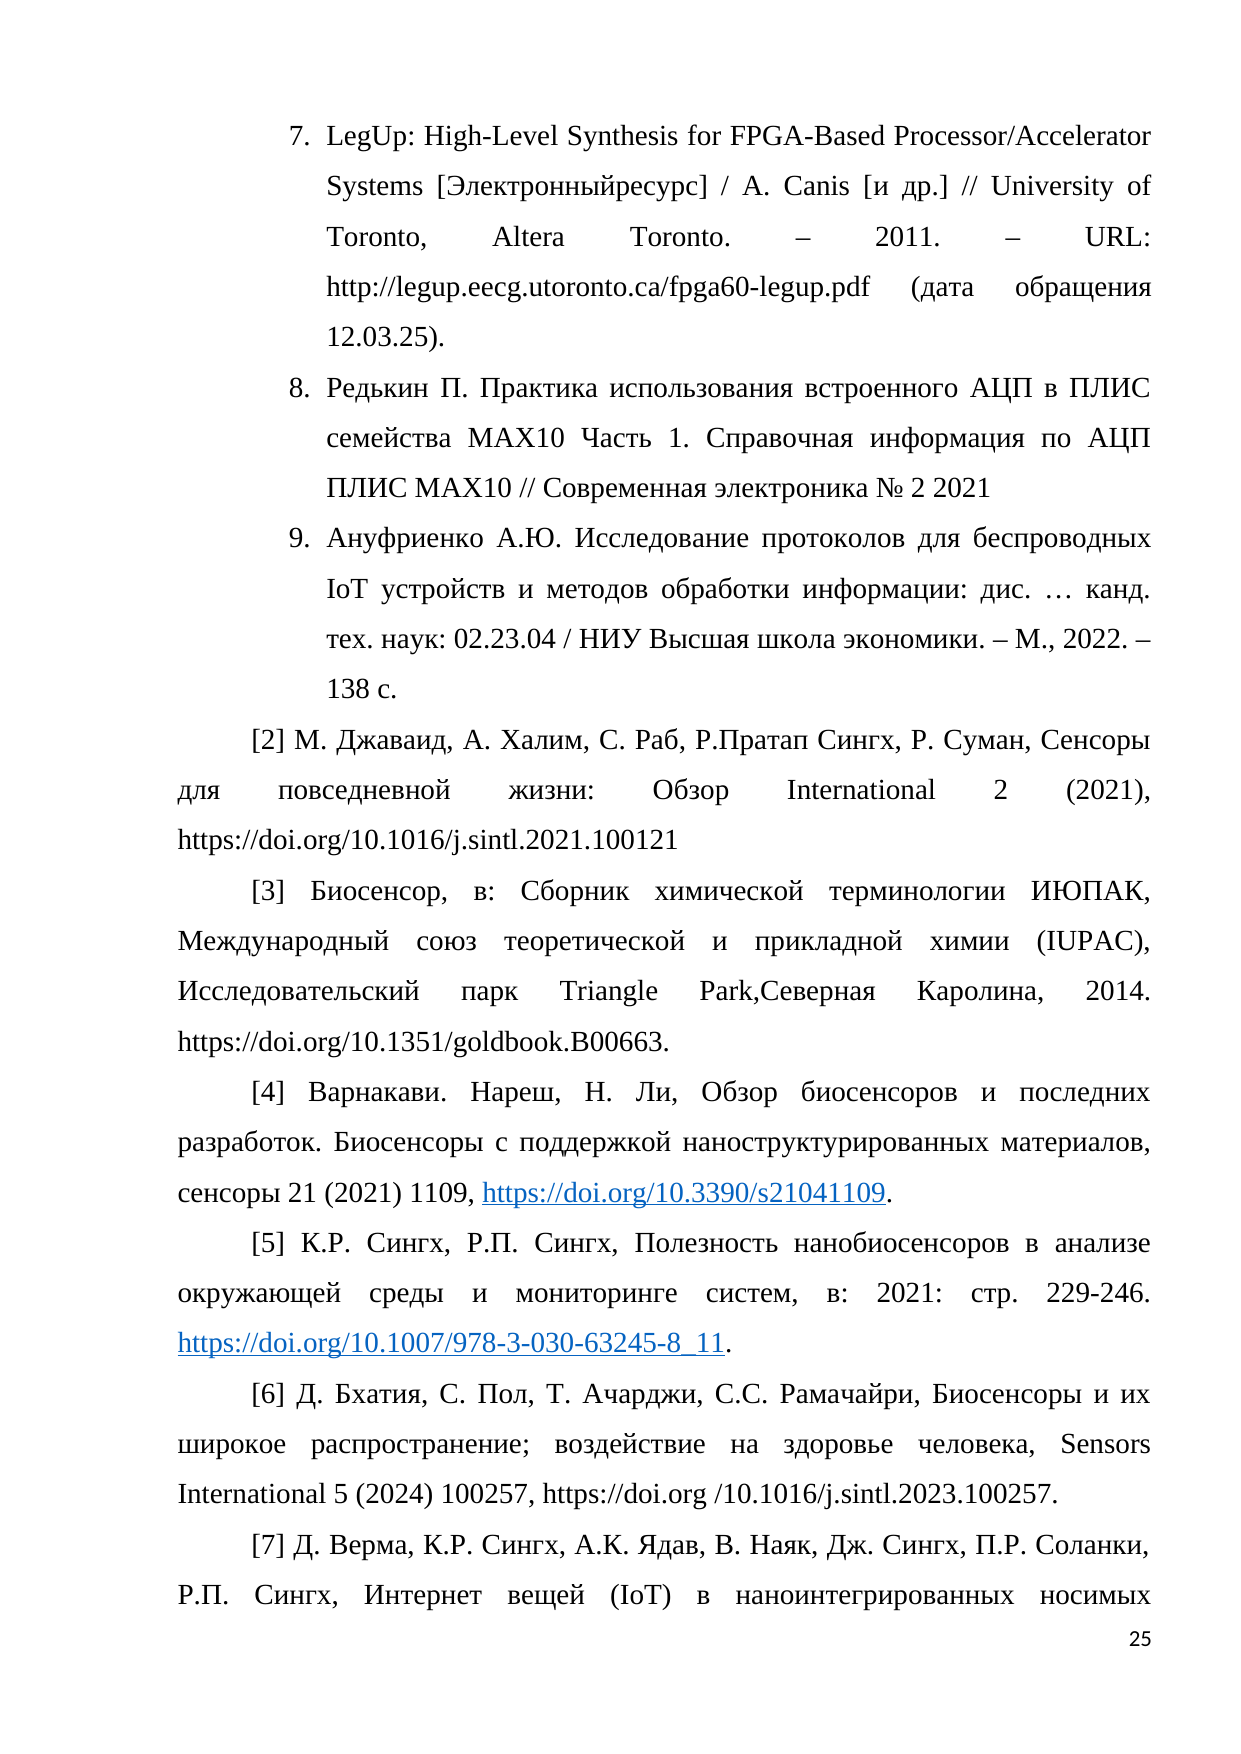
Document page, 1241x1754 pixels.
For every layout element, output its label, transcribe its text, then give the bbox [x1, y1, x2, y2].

text [2] М. Джаваид, А. Халим, С. Раб, Р.Пратап Сингх, Р. Суман, Сенсоры для повседневной жизни: Обзор International 2 (2021), https://doi.org/10.1016/j.sintl.2021.100121 [177, 722, 1152, 856]
list LegUp: High-Level Synthesis for FPGA-Based Processor/Accelerator Systems [Электронныйресурс] / A. Canis [и др.] // University of Toronto, Altera Toronto. – 2011. – URL: http://legup.eecg.utoronto.ca/fpga60-legup.pdf (дата обращения 12.03.25). [288, 118, 1152, 353]
text [5] К.Р. Сингх, Р.П. Сингх, Полезность нанобиосенсоров в анализе окружающей среды и мониторинге систем, в: 2021: стр. 229-246. https://doi.org/10.1007/978-3-030-63245-8_11. [177, 1225, 1152, 1359]
list Ануфриенко А.Ю. Исследование протоколов для беспроводных IoT устройств и методов обработки информации: дис. … канд. тех. наук: 02.23.04 / НИУ Высшая школа экономики. – М., 2022. – 138 с. [288, 521, 1152, 705]
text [177, 1527, 1152, 1611]
text [3] Биосенсор, в: Сборник химической терминологии ИЮПАК, Международный союз теоретической и прикладной химии (IUPAC), Исследовательский парк Triangle Park,Северная Каролина, 2014. https://doi.org/10.1351/goldbook.B00663. [177, 873, 1152, 1057]
text [4] Варнакави. Нареш, Н. Ли, Обзор биосенсоров и последних разработок. Биосенсоры с поддержкой наноструктурированных материалов, сенсоры 21 (2021) 1109, https://doi.org/10.3390/s21041109. [177, 1074, 1152, 1208]
text [6] Д. Бхатия, С. Пол, Т. Ачарджи, С.С. Рамачайри, Биосенсоры и их широкое распространение; воздействие на здоровье человека, Sensors International 5 (2024) 100257, https://doi.org /10.1016/j.sintl.2023.100257. [177, 1376, 1152, 1510]
list Редькин П. Практика использования встроенного АЦП в ПЛИС семейства MAX10 Часть 1. Справочная информация по АЦП ПЛИС MAX10 // Современная электроника № 2 2021 [288, 370, 1152, 504]
